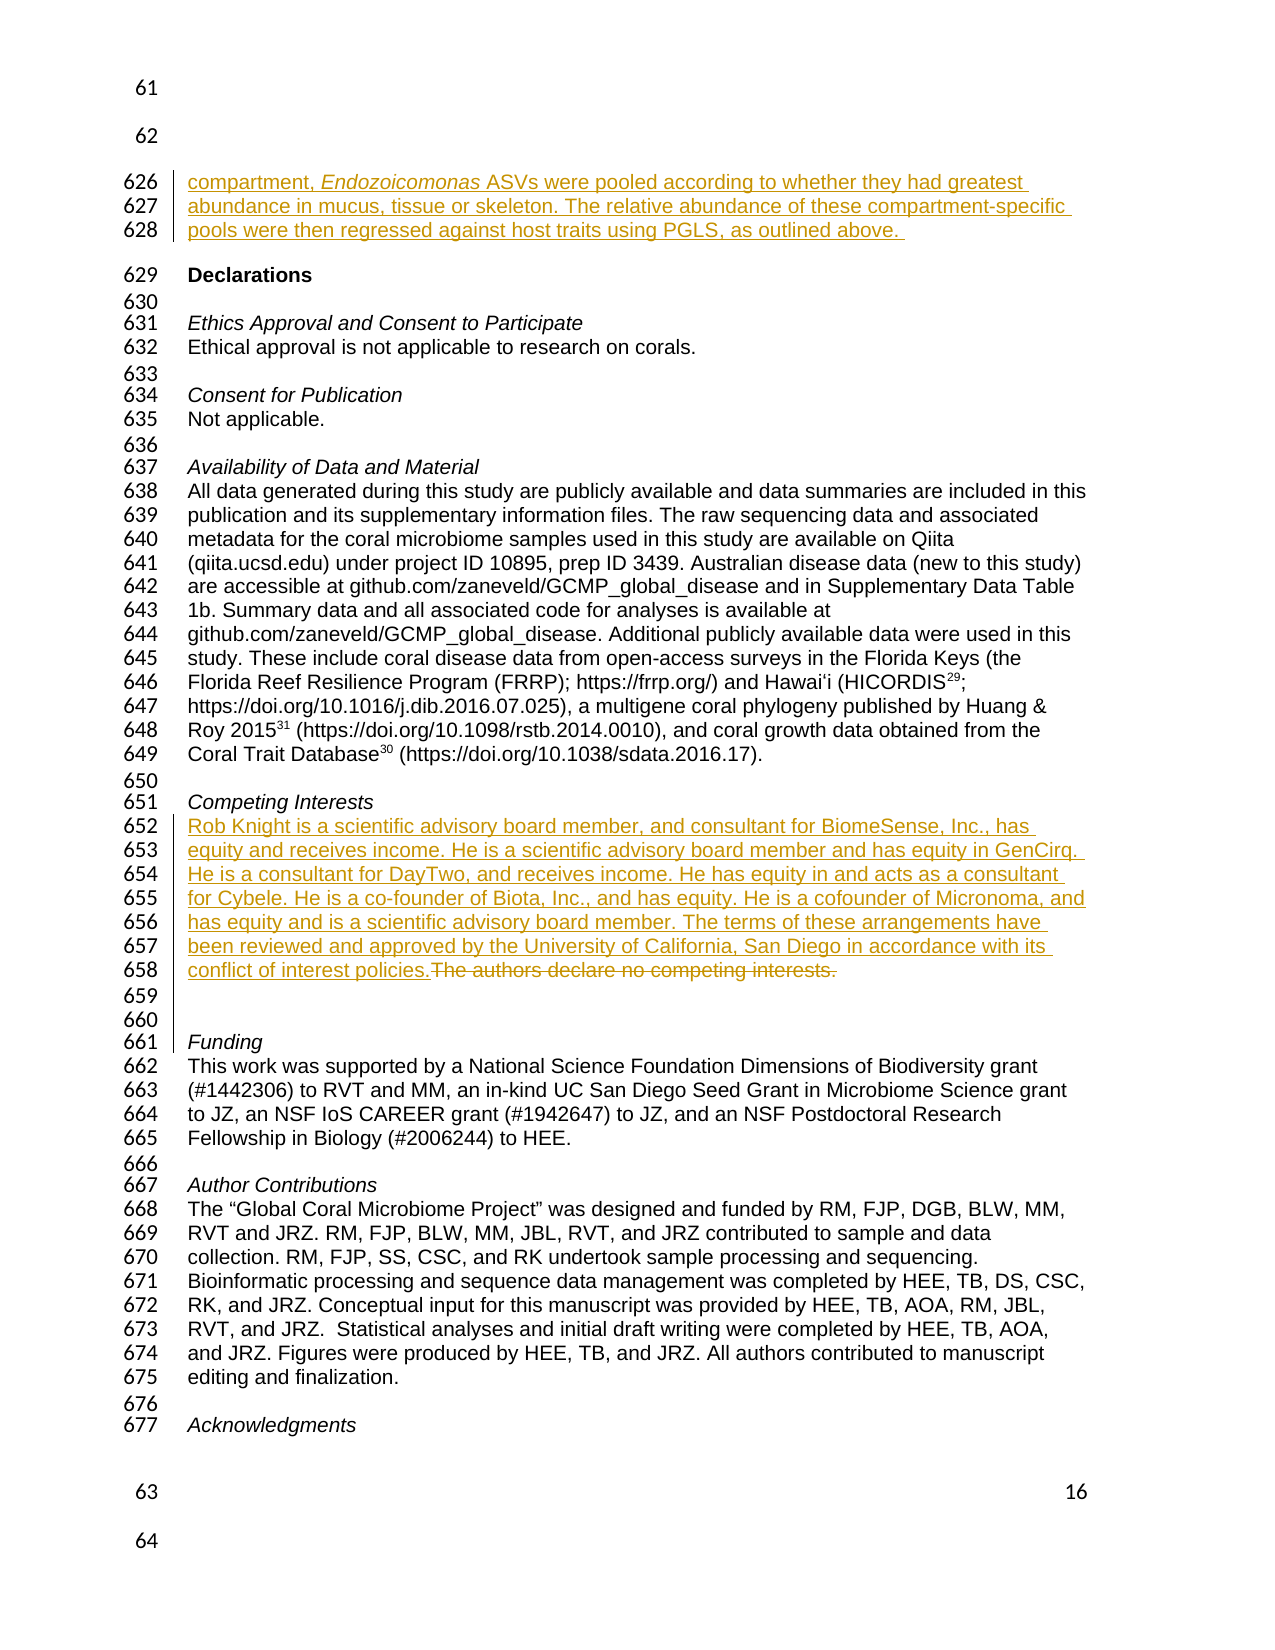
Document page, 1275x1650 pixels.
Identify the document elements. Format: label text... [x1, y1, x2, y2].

text All data generated during this study are publicly available and data summaries are included in this publication and its supplementary information files. The raw sequencing data and associated metadata for the coral microbiome samples used in this study are available on Qiita (qiita.ucsd.edu) under project ID 10895, prep ID 3439. Australian disease data (new to this study) are accessible at github.com/zaneveld/GCMP_global_disease and in Supplementary Data Table 1b. Summary data and all associated code for analyses is available at github.com/zaneveld/GCMP_global_disease. Additional publicly available data were used in this study. These include coral disease data from open-access surveys in the Florida Keys (the Florida Reef Resilience Program (FRRP); https://frrp.org/) and Hawaiʻi (HICORDIS29; https://doi.org/10.1016/j.dib.2016.07.025), a multigene coral phylogeny published by Huang & Roy 201531 (https://doi.org/10.1098/rstb.2014.0010), and coral growth data obtained from the Coral Trait Database30 (https://doi.org/10.1038/sdata.2016.17). [187, 478, 1087, 766]
text Availability of Data and Material [187, 454, 1087, 478]
text Acknowledgments [187, 1413, 1087, 1437]
text Ethics Approval and Consent to Participate [187, 311, 1087, 335]
text Consent for Publication [187, 383, 1087, 407]
text The “Global Coral Microbiome Project” was designed and funded by RM, FJP, DGB, BLW, MM, RVT and JRZ. RM, FJP, BLW, MM, JBL, RVT, and JRZ contributed to sample and data collection. RM, FJP, SS, CSC, and RK undertook sample processing and sequencing. Bioinformatic processing and sequence data management was completed by HEE, TB, DS, CSC, RK, and JRZ. Conceptual input for this manuscript was provided by HEE, TB, AOA, RM, JBL, RVT, and JRZ. Statistical analyses and initial draft writing were completed by HEE, TB, AOA, and JRZ. Figures were produced by HEE, TB, and JRZ. All authors contributed to manuscript editing and finalization. [187, 1197, 1087, 1389]
text Funding [187, 1029, 1087, 1053]
text This work was supported by a National Science Foundation Dimensions of Biodiversity grant (#1442306) to RVT and MM, an in-kind ​​UC San Diego Seed Grant in Microbiome Science grant to JZ, an NSF IoS CAREER grant (#1942647) to JZ, and an NSF Postdoctoral Research Fellowship in Biology (#2006244) to HEE. [187, 1053, 1087, 1149]
text Author Contributions [187, 1173, 1087, 1197]
text Not applicable. [187, 407, 1087, 431]
text Ethical approval is not applicable to research on corals. [187, 335, 1087, 359]
text Competing Interests [187, 790, 1087, 814]
text Declarations [187, 263, 1087, 287]
